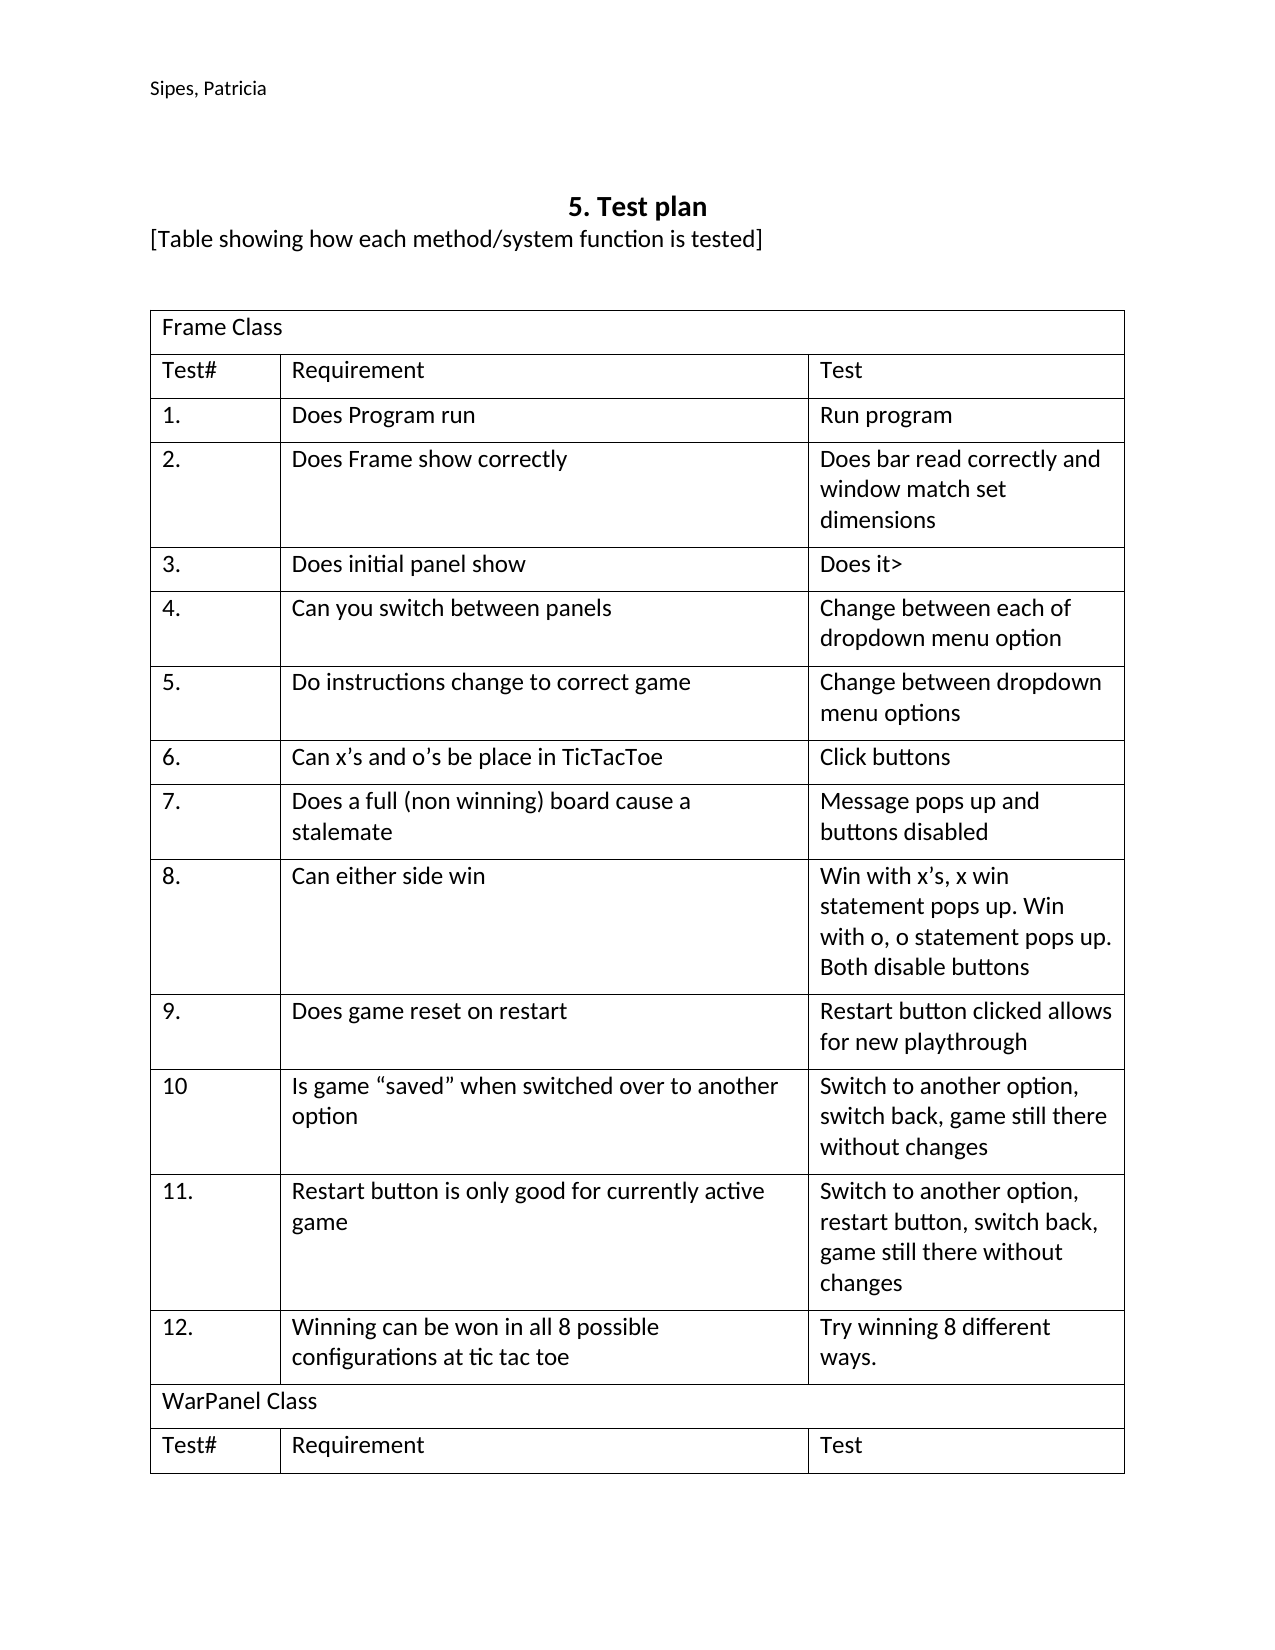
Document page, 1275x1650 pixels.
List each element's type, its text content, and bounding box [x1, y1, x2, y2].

table_cell Requirement [281, 355, 808, 398]
table_cell 4. [151, 592, 280, 666]
table_cell 1. [151, 399, 280, 442]
table_cell Can either side win [281, 860, 808, 994]
table_cell Switch to another option, restart button, switch back, game still there without changes [809, 1175, 1124, 1310]
table_cell Requirement [281, 1429, 808, 1472]
table_cell Restart button clicked allows for new playthrough [809, 995, 1124, 1069]
table_cell Is game “saved” when switched over to another option [281, 1070, 808, 1174]
table_cell WarPanel Class [151, 1385, 1124, 1428]
table_cell Click buttons [809, 741, 1124, 784]
table_cell Win with x’s, x win statement pops up. Win with o, o statement pops up. Both disable buttons [809, 860, 1124, 994]
table_cell Do instructions change to correct game [281, 667, 808, 740]
table_cell Try winning 8 different ways. [809, 1311, 1124, 1384]
table_cell Change between dropdown menu options [809, 667, 1124, 740]
table_header Frame Class [151, 311, 1124, 354]
table_cell Restart button is only good for currently active game [281, 1175, 808, 1310]
table_cell 2. [151, 443, 280, 547]
table_cell 11. [151, 1175, 280, 1310]
table_cell Can you switch between panels [281, 592, 808, 666]
table_cell 12. [151, 1311, 280, 1384]
table_cell Can x’s and o’s be place in TicTacToe [281, 741, 808, 784]
table_cell Change between each of dropdown menu option [809, 592, 1124, 666]
table_cell 10 [151, 1070, 280, 1174]
table_cell Switch to another option, switch back, game still there without changes [809, 1070, 1124, 1174]
table_cell 8. [151, 860, 280, 994]
table_cell Does bar read correctly and window match set dimensions [809, 443, 1124, 547]
table_cell Run program [809, 399, 1124, 442]
table_cell 3. [151, 548, 280, 591]
table_cell Message pops up and buttons disabled [809, 785, 1124, 859]
table_cell Does a full (non winning) board cause a stalemate [281, 785, 808, 859]
table_cell Does it> [809, 548, 1124, 591]
table_cell Does initial panel show [281, 548, 808, 591]
subtitle 5. Test plan [150, 188, 1125, 223]
text [Table showing how each method/system function is tested] [150, 223, 1125, 254]
table_cell 6. [151, 741, 280, 784]
table_cell Test# [151, 355, 280, 398]
table_cell Test [809, 355, 1124, 398]
table_cell Does Frame show correctly [281, 443, 808, 547]
table_cell Winning can be won in all 8 possible configurations at tic tac toe [281, 1311, 808, 1384]
table_cell 7. [151, 785, 280, 859]
table_cell Does game reset on restart [281, 995, 808, 1069]
table_cell Test# [151, 1429, 280, 1472]
table_cell Does Program run [281, 399, 808, 442]
table_cell 5. [151, 667, 280, 740]
table_cell 9. [151, 995, 280, 1069]
table_cell Test [809, 1429, 1124, 1472]
